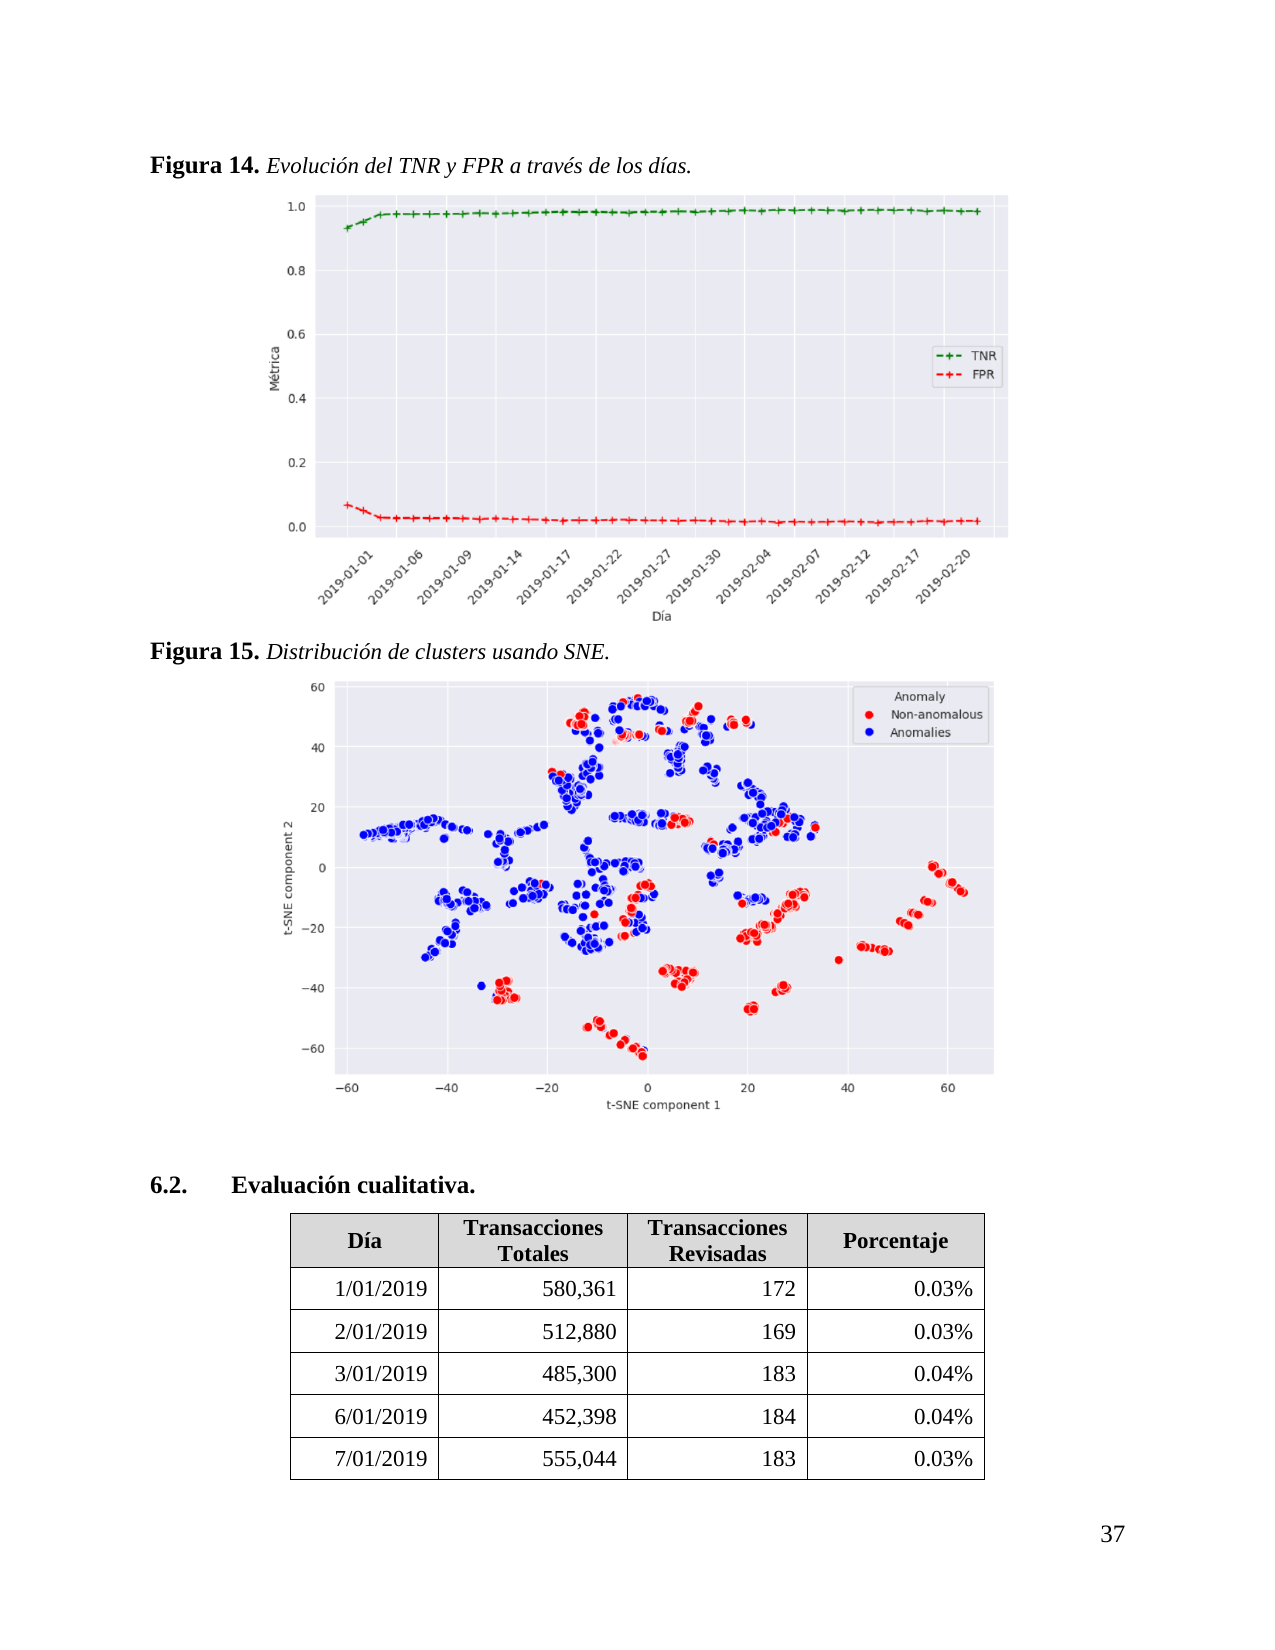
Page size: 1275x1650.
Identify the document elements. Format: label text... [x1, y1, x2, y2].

table_header Transacciones Revisadas [628, 1214, 807, 1267]
table_cell 2/01/2019 [291, 1310, 438, 1352]
table_cell 580,361 [439, 1268, 627, 1309]
table_cell 183 [628, 1353, 807, 1394]
table_cell 485,300 [439, 1353, 627, 1394]
table_cell 555,044 [439, 1438, 627, 1479]
table_cell 0.03% [808, 1310, 984, 1352]
table_cell 0.03% [808, 1268, 984, 1309]
table_header Transacciones Totales [439, 1214, 627, 1267]
table_cell 452,398 [439, 1395, 627, 1437]
table_cell 1/01/2019 [291, 1268, 438, 1309]
table_cell 0.04% [808, 1353, 984, 1394]
table_cell 184 [628, 1395, 807, 1437]
list Evaluación cualitativa. [150, 1170, 1125, 1198]
table_cell 183 [628, 1438, 807, 1479]
text Figura 14. Evolución del TNR y FPR a través de los días. [150, 150, 1125, 179]
table_cell 172 [628, 1268, 807, 1309]
table_cell 0.04% [808, 1395, 984, 1437]
text Figura 15. Distribución de clusters usando SNE. [150, 636, 1125, 665]
table_header Día [291, 1214, 438, 1267]
table_cell 3/01/2019 [291, 1353, 438, 1394]
table_cell 169 [628, 1310, 807, 1352]
picture [264, 193, 1011, 622]
table_cell 6/01/2019 [291, 1395, 438, 1437]
table_cell 0.03% [808, 1438, 984, 1479]
table_cell 7/01/2019 [291, 1438, 438, 1479]
table_cell 512,880 [439, 1310, 627, 1352]
table_header Porcentaje [808, 1214, 984, 1267]
picture [279, 679, 996, 1113]
